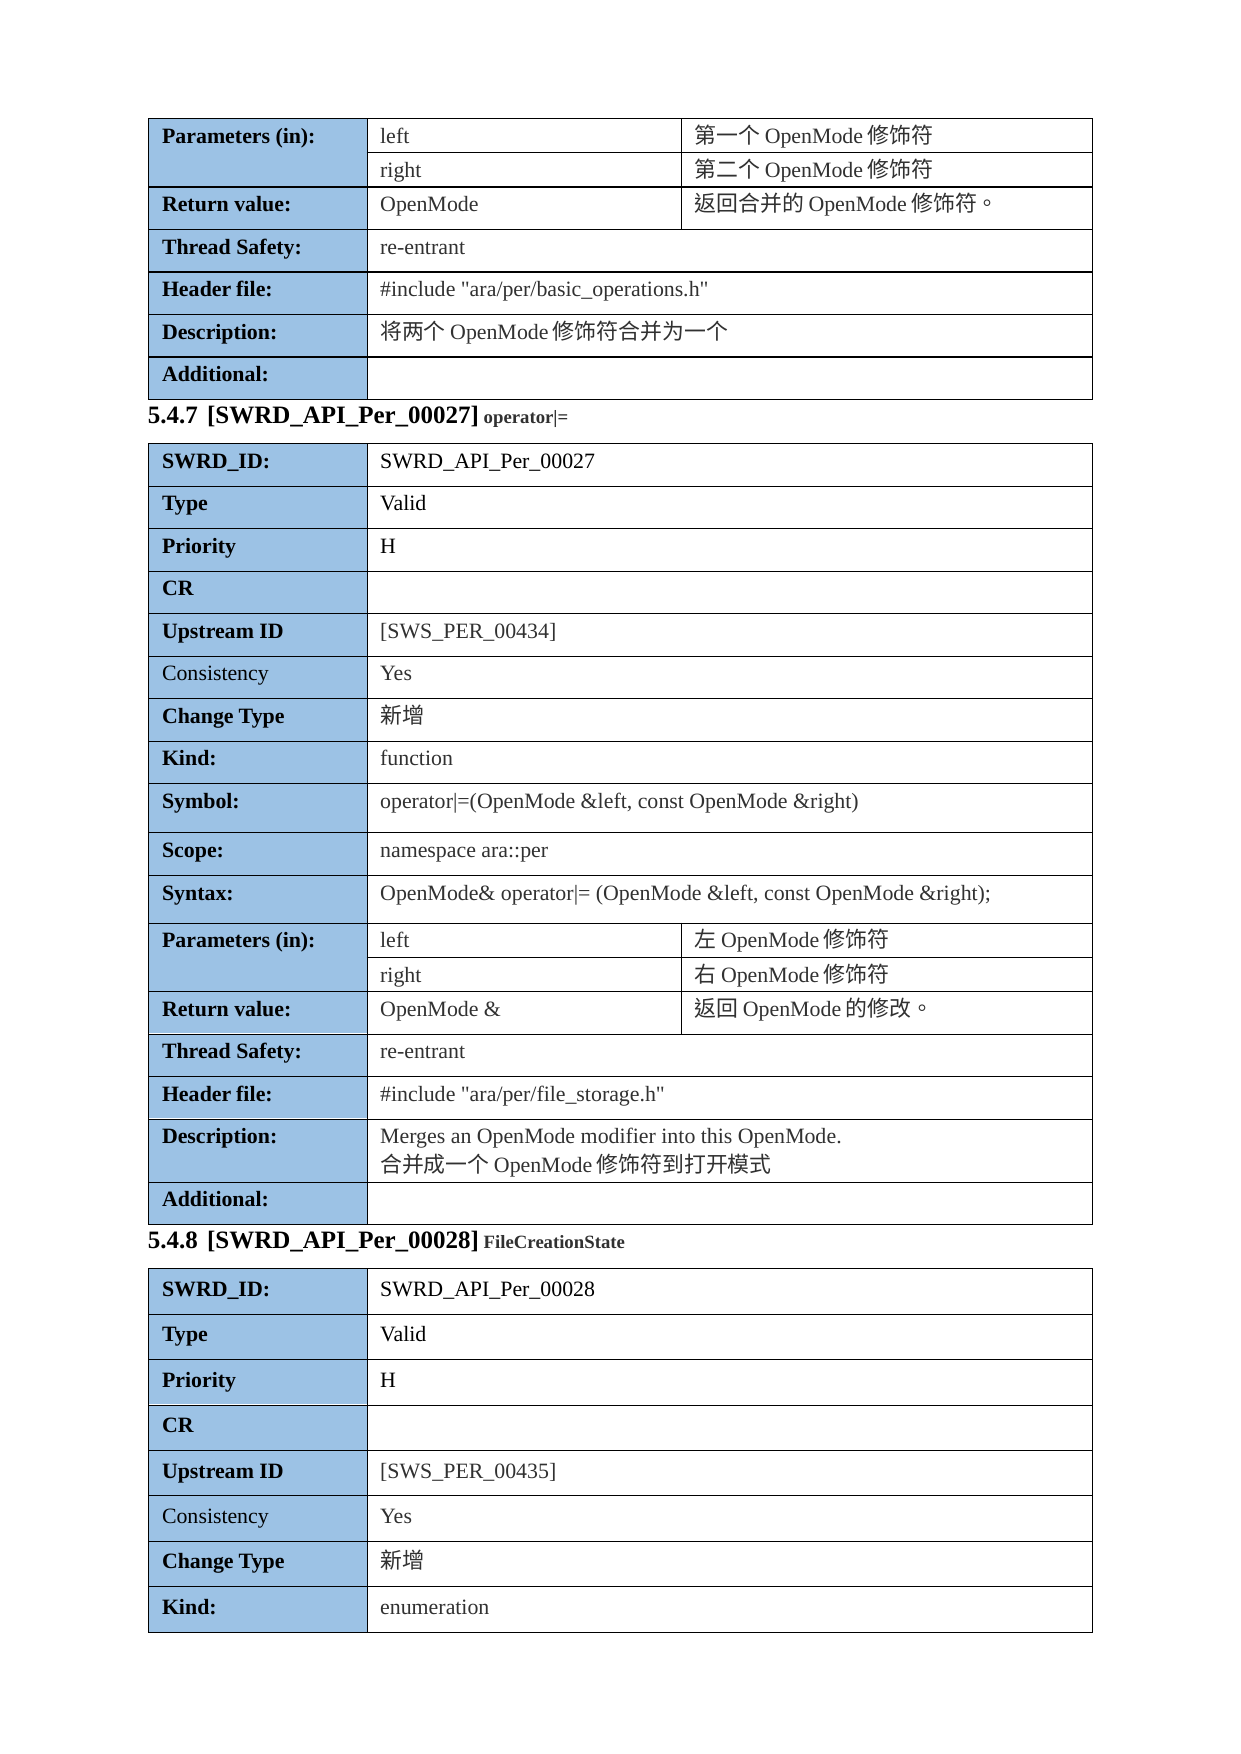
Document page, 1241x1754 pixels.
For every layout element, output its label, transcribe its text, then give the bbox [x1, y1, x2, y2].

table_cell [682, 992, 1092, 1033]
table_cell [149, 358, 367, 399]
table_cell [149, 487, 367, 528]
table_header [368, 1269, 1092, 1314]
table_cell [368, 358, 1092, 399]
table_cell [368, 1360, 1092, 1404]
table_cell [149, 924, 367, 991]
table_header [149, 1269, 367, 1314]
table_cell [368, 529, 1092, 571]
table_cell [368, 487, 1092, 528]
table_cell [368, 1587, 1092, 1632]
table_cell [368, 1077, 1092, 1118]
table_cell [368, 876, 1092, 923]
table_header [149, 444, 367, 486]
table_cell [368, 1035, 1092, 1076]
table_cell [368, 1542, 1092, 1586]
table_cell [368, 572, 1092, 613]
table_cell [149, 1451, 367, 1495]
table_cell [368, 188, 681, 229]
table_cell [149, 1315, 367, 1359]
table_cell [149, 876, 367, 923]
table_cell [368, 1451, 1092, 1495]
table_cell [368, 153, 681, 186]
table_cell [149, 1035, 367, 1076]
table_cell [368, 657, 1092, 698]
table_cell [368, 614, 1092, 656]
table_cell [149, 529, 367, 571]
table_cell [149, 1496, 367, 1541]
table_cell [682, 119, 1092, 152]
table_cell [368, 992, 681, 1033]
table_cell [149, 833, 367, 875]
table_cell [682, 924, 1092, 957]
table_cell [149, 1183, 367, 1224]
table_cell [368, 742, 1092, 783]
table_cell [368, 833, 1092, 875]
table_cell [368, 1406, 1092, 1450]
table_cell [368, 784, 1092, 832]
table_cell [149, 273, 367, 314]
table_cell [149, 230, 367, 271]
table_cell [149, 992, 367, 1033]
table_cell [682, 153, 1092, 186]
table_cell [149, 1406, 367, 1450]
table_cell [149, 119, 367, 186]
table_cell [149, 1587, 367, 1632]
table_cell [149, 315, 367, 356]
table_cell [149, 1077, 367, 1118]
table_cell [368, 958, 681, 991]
subtitle [SWRD_API_Per_00028] FileCreationState [148, 1225, 1152, 1254]
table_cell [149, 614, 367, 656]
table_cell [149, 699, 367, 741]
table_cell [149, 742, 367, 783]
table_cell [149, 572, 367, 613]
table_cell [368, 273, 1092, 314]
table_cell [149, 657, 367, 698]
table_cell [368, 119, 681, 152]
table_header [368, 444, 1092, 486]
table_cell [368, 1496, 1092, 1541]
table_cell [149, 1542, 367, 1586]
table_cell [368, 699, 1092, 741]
subtitle [SWRD_API_Per_00027] operator|= [148, 400, 1152, 429]
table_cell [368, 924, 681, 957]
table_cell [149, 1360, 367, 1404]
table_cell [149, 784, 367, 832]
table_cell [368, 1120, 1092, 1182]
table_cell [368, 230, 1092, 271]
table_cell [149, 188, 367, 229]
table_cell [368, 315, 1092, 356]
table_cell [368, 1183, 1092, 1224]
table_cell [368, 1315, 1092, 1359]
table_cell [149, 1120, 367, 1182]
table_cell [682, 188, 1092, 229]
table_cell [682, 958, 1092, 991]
